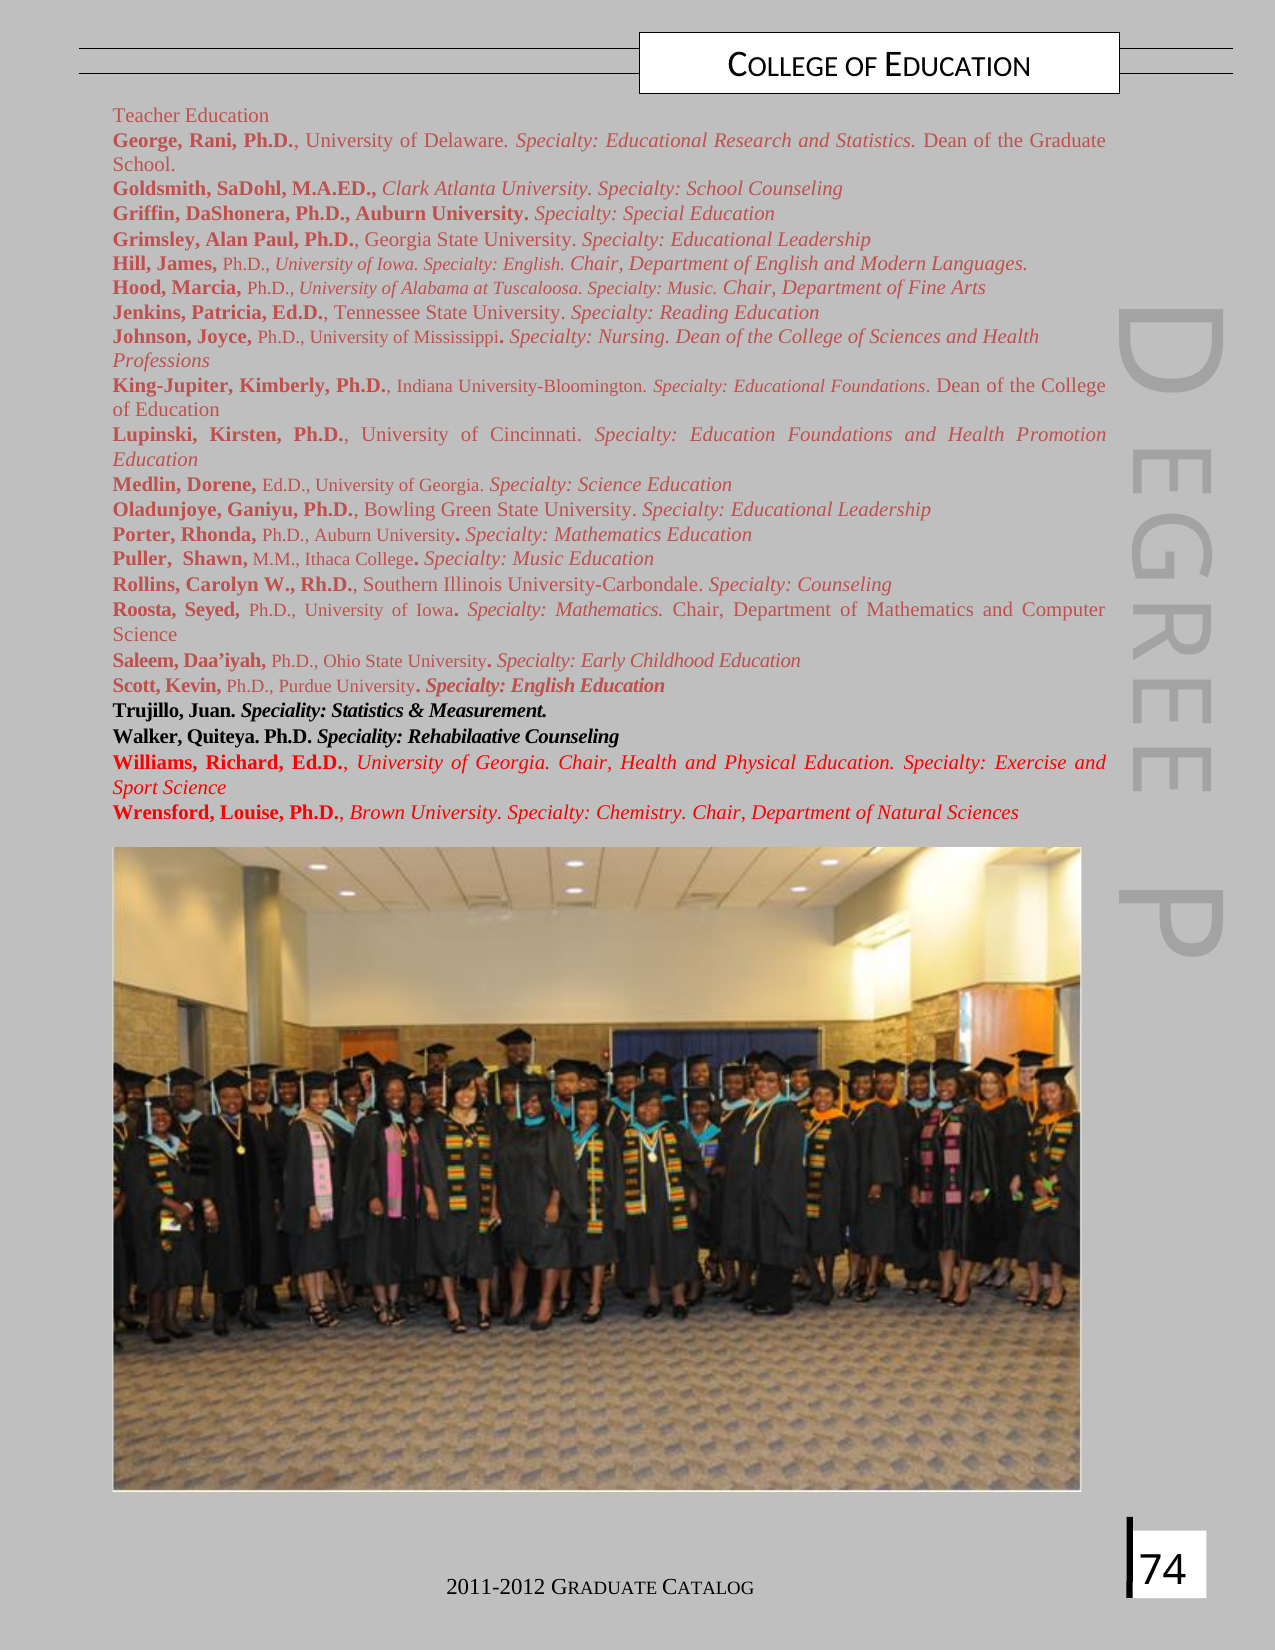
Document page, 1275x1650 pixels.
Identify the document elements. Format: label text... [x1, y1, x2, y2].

text Johnson, Joyce, Ph.D., University of Mississippi. Specialty: Nursing. Dean of the College of Sciences and Health Professions [112, 324, 1111, 372]
text Grimsley, Alan Paul, Ph.D., Georgia State University. Specialty: Educational Leadership [112, 226, 1106, 251]
text Lupinski, Kirsten, Ph.D., University of Cincinnati. Specialty: Education Foundations and Health Promotion Education [112, 422, 1106, 471]
text Walker, Quiteya. Ph.D. Speciality: Rehabilaative Counseling [112, 724, 1106, 748]
text King-Jupiter, Kimberly, Ph.D., Indiana University-Bloomington. Specialty: Educational Foundations. Dean of the College of Education [112, 373, 1106, 421]
text Rollins, Carolyn W., Rh.D., Southern Illinois University-Carbondale. Specialty: Counseling [112, 571, 1106, 596]
text George, Rani, Ph.D., University of Delaware. Specialty: Educational Research and Statistics. Dean of the Graduate School. [112, 128, 1106, 176]
text Trujillo, Juan. Speciality: Statistics & Measurement. [112, 698, 1106, 722]
text Goldsmith, SaDohl, M.A.ED., Clark Atlanta University. Specialty: School Counseling [112, 176, 1111, 200]
text Roosta, Seyed, Ph.D., University of Iowa. Specialty: Mathematics. Chair, Department of Mathematics and Computer Science [112, 597, 1106, 646]
text Griffin, DaShonera, Ph.D., Auburn University. Specialty: Special Education [112, 201, 1106, 225]
text Jenkins, Patricia, Ed.D., Tennessee State University. Specialty: Reading Education [112, 300, 1106, 324]
text Fields, Kimberly, E.D., Georgia Southern University. Specialty: Special Education. Interim Chair, Department of Teacher Education [112, 103, 1106, 127]
text Hood, Marcia, Ph.D., University of Alabama at Tuscaloosa. Specialty: Music. Chair, Department of Fine Arts [112, 274, 1111, 299]
text Scott, Kevin, Ph.D., Purdue University. Specialty: English Education [112, 673, 1111, 697]
text Medlin, Dorene, Ed.D., University of Georgia. Specialty: Science Education [112, 472, 1111, 496]
text Williams, Richard, Ed.D., University of Georgia. Chair, Health and Physical Education. Specialty: Exercise and Sport Science [112, 750, 1106, 799]
text Porter, Rhonda, Ph.D., Auburn University. Specialty: Mathematics Education [112, 522, 1106, 546]
text Wrensford, Louise, Ph.D., Brown University. Specialty: Chemistry. Chair, Department of Natural Sciences [112, 800, 1106, 824]
picture [112, 847, 1082, 1492]
text Saleem, Daa’iyah, Ph.D., Ohio State University. Specialty: Early Childhood Education [112, 648, 1106, 672]
text Puller, Shawn, M.M., Ithaca College. Specialty: Music Education [112, 546, 1111, 570]
text Oladunjoye, Ganiyu, Ph.D., Bowling Green State University. Specialty: Educational Leadership [112, 497, 1106, 521]
text Hill, James, Ph.D., University of Iowa. Specialty: English. Chair, Department of English and Modern Languages. [112, 251, 1111, 274]
